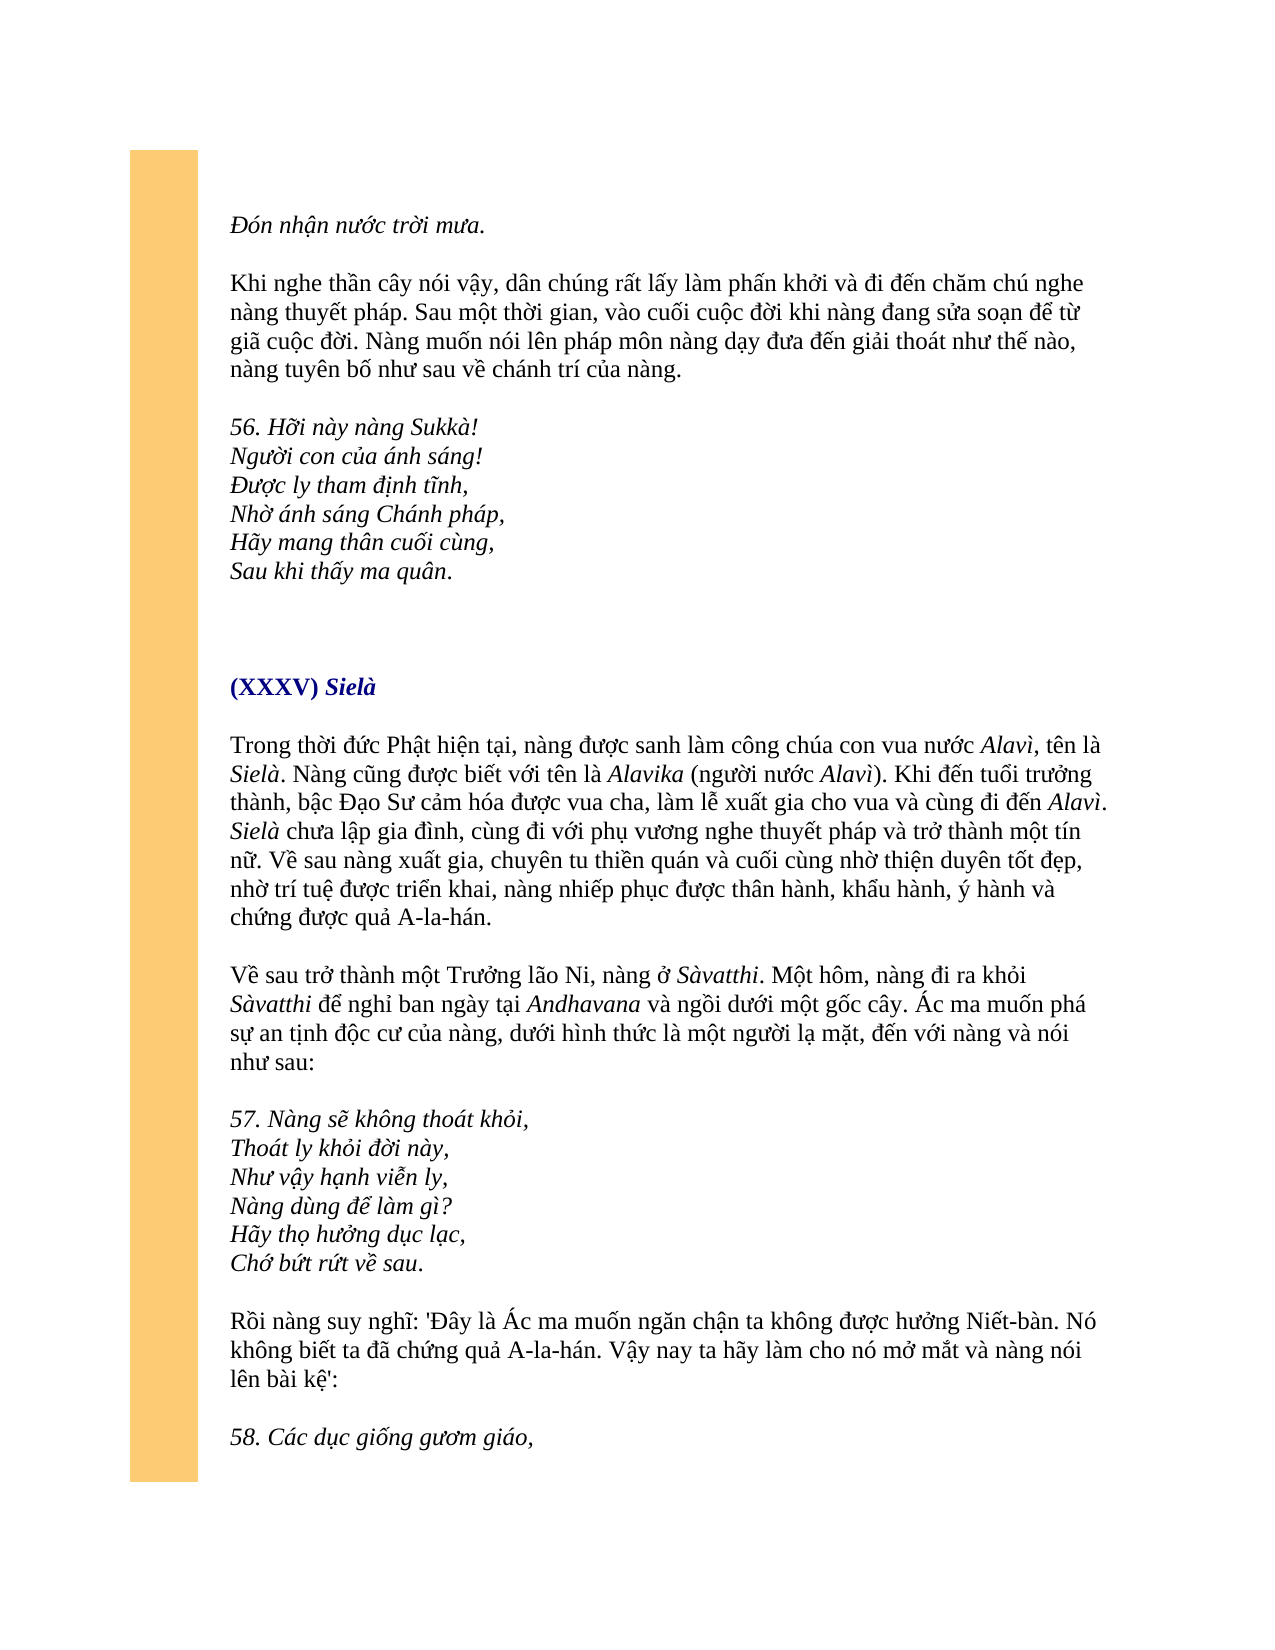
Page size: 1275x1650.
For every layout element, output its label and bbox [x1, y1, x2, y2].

table_header [130, 150, 198, 1482]
table_header [199, 150, 1145, 1482]
